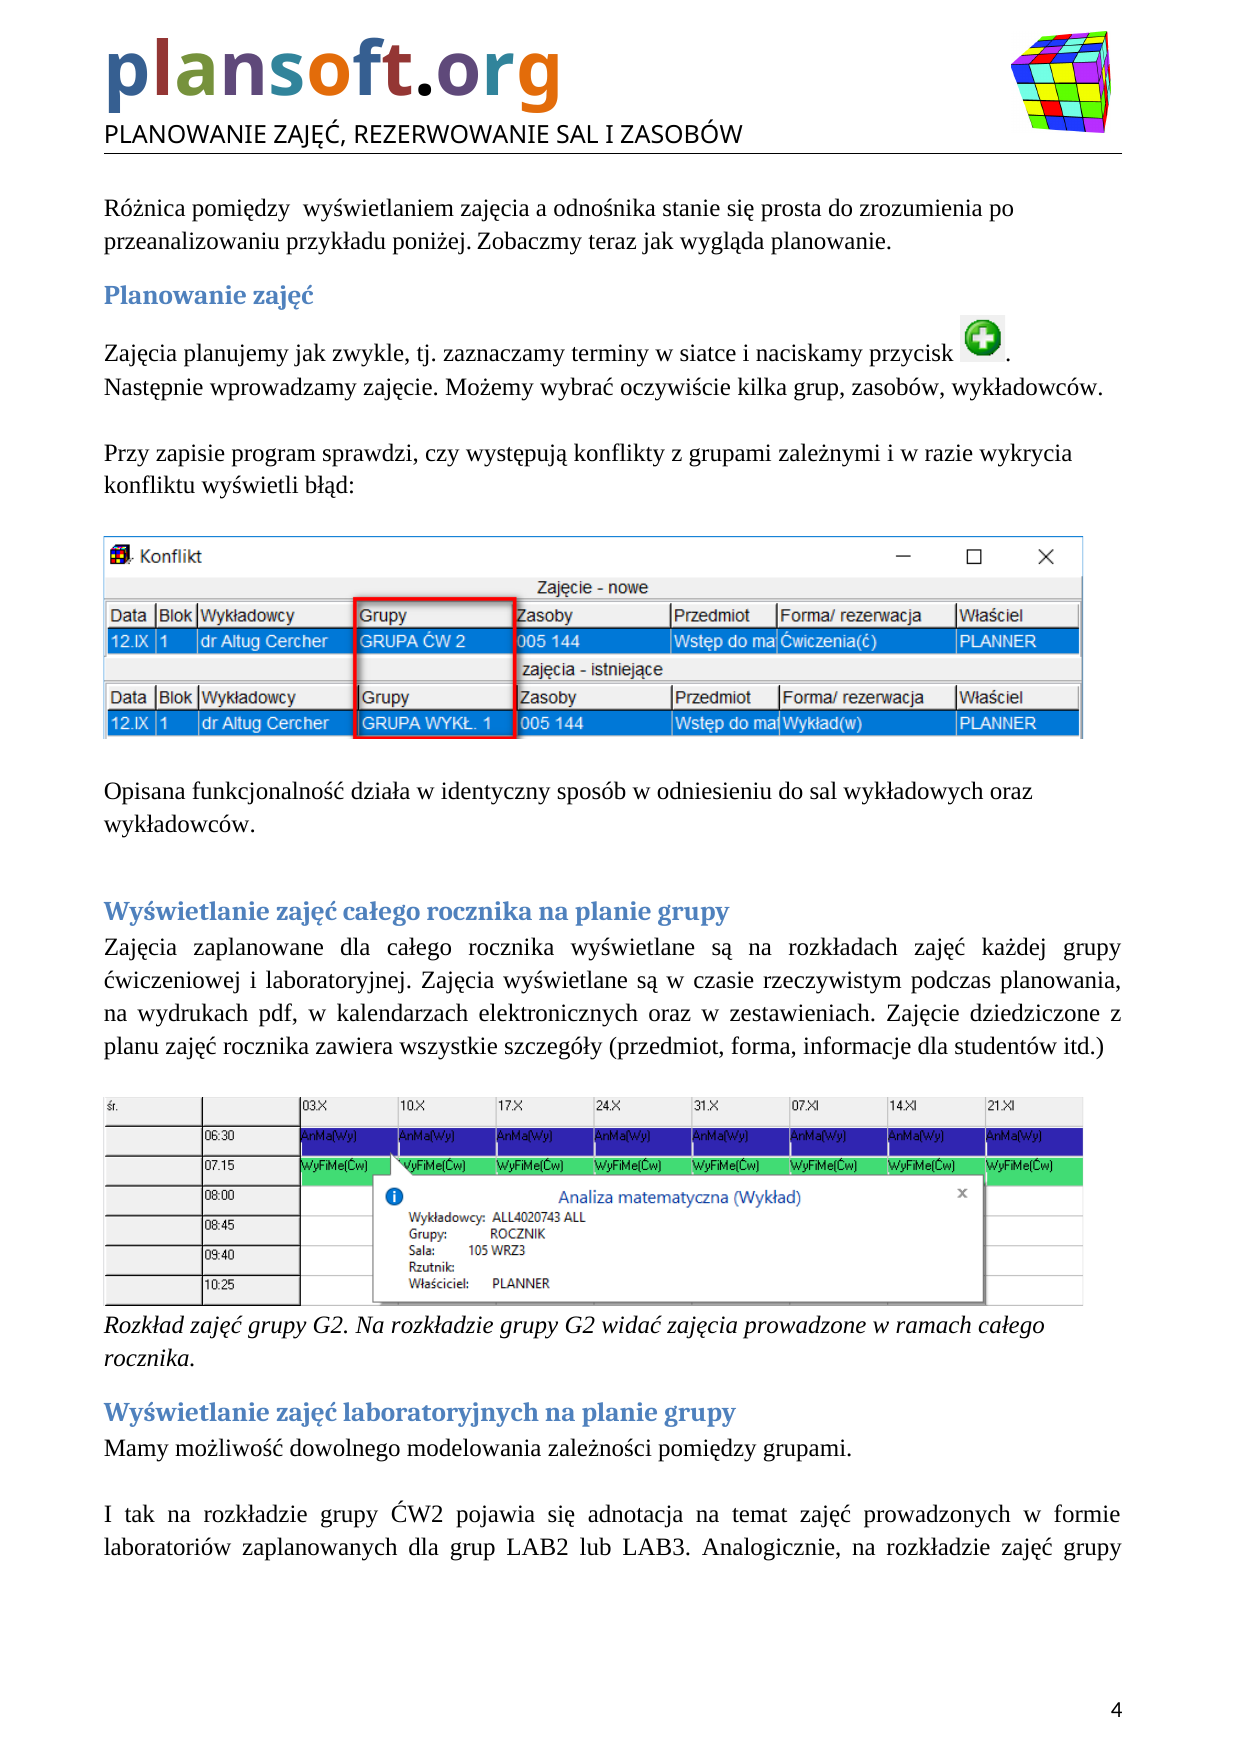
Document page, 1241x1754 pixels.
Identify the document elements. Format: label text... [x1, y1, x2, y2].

picture [103, 1097, 1084, 1306]
picture [1011, 31, 1111, 133]
text Następnie wprowadzamy zajęcie. Możemy wybrać oczywiście kilka grup, zasobów, wykładowców. [103, 372, 1122, 400]
text Zajęcia planujemy jak zwykle, tj. zaznaczamy terminy w siatce i naciskamy przycisk . [103, 316, 1122, 367]
subtitle Wyświetlanie zajęć laboratoryjnych na planie grupy [103, 1397, 1122, 1428]
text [103, 1499, 1122, 1560]
text Przy zapisie program sprawdzi, czy występują konflikty z grupami zależnymi i w razie wykrycia konfliktu wyświetli błąd: [103, 438, 1122, 499]
subtitle Wyświetlanie zajęć całego rocznika na planie grupy [103, 896, 1122, 927]
text Zajęcia zaplanowane dla całego rocznika wyświetlane są na rozkładach zajęć każdej grupy ćwiczeniowej i laboratoryjnej. Zajęcia wyświetlane są w czasie rzeczywistym podczas planowania, na wydrukach pdf, w kalendarzach elektronicznych oraz w zestawieniach. Zajęcie dziedziczone z planu zajęć rocznika zawiera wszystkie szczegóły (przedmiot, forma, informacje dla studentów itd.) [103, 932, 1122, 1060]
text Rozkład zajęć grupy G2. Na rozkładzie grupy G2 widać zajęcia prowadzone w ramach całego rocznika. [103, 1310, 1122, 1372]
text Mamy możliwość dowolnego modelowania zależności pomiędzy grupami. [103, 1433, 1122, 1461]
text Opisana funkcjonalność działa w identyczny sposób w odniesieniu do sal wykładowych oraz wykładowców. [103, 776, 1122, 838]
picture [960, 315, 1006, 362]
picture [103, 536, 1084, 739]
text Różnica pomiędzy wyświetlaniem zajęcia a odnośnika stanie się prosta do zrozumienia po przeanalizowaniu przykładu poniżej. Zobaczmy teraz jak wygląda planowanie. [103, 193, 1122, 255]
subtitle Planowanie zajęć [103, 280, 1122, 311]
